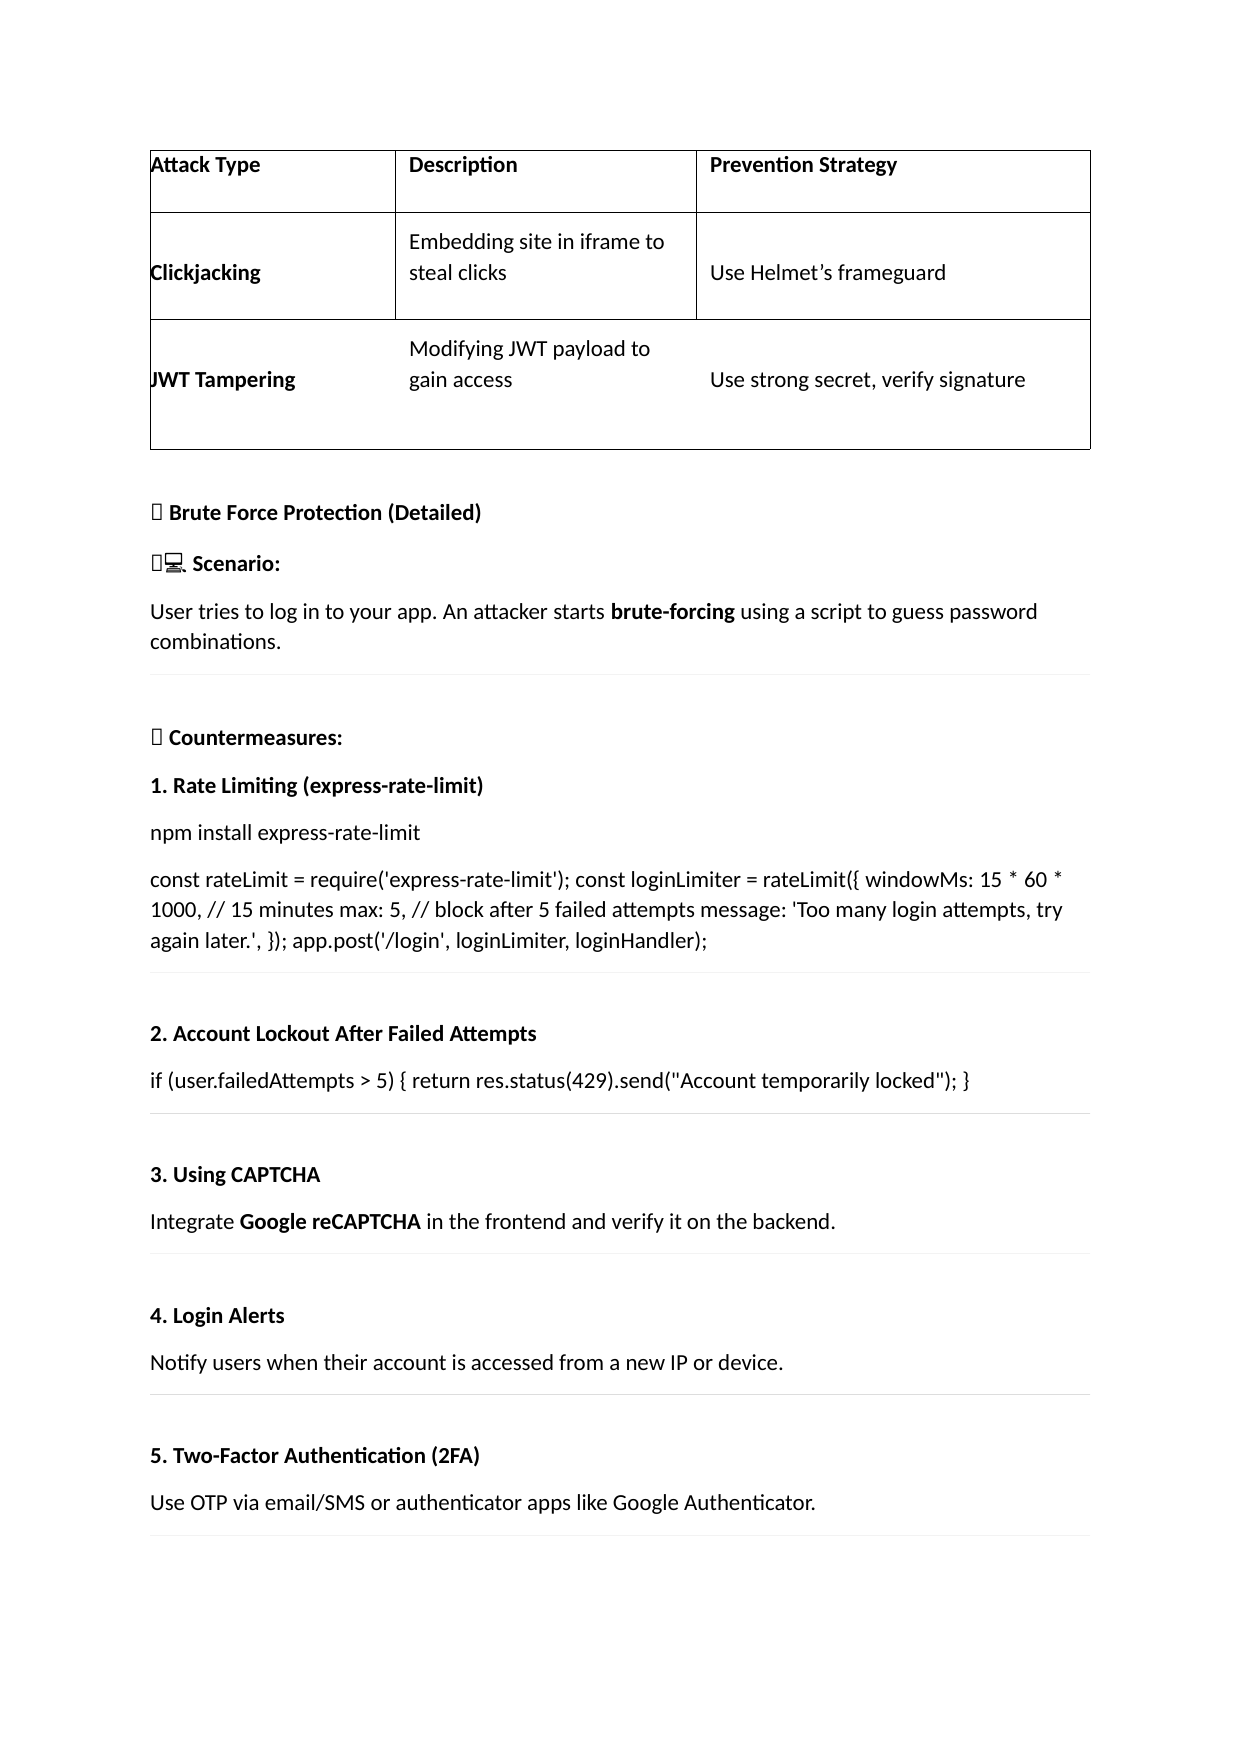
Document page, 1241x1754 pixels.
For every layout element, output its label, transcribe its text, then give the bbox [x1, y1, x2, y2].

table_cell Modifying JWT payload to gain access [395, 320, 696, 449]
text ✅ Countermeasures: [150, 721, 1090, 752]
table_cell Embedding site in iframe to steal clicks [396, 213, 696, 319]
text 👨‍💻 Scenario: [150, 547, 1090, 578]
text User tries to log in to your app. An attacker starts brute-forcing using a script to guess password combinations. [150, 597, 1090, 655]
text 1. Rate Limiting (express-rate-limit) [150, 772, 1090, 799]
text Use OTP via email/SMS or authenticator apps like Google Authenticator. [150, 1488, 1090, 1516]
table_cell JWT Tampering [151, 320, 395, 449]
table_header Attack Type [151, 151, 395, 212]
text 5. Two-Factor Authentication (2FA) [150, 1441, 1090, 1469]
table_header Description [396, 151, 696, 212]
text 4. Login Alerts [150, 1301, 1090, 1329]
text const rateLimit = require('express-rate-limit'); const loginLimiter = rateLimit({ windowMs: 15 * 60 * 1000, // 15 minutes max: 5, // block after 5 failed attempts message: 'Too many login attempts, try again later.', }); app.post('/login', loginLimiter, loginHandler); [150, 865, 1090, 954]
text 2. Account Lockout After Failed Attempts [150, 1019, 1090, 1047]
text Integrate Google reCAPTCHA in the frontend and verify it on the backend. [150, 1207, 1090, 1235]
table_cell Clickjacking [151, 213, 395, 319]
text 3. Using CAPTCHA [150, 1160, 1090, 1188]
text npm install express-rate-limit [150, 818, 1090, 846]
text if (user.failedAttempts > 5) { return res.status(429).send("Account temporarily locked"); } [150, 1066, 1090, 1094]
text Notify users when their account is accessed from a new IP or device. [150, 1348, 1090, 1376]
text 🔐 Brute Force Protection (Detailed) [150, 496, 1090, 528]
table_cell Use strong secret, verify signature [696, 320, 1090, 449]
table_cell Use Helmet’s frameguard [697, 213, 1090, 319]
table_header Prevention Strategy [697, 151, 1090, 212]
